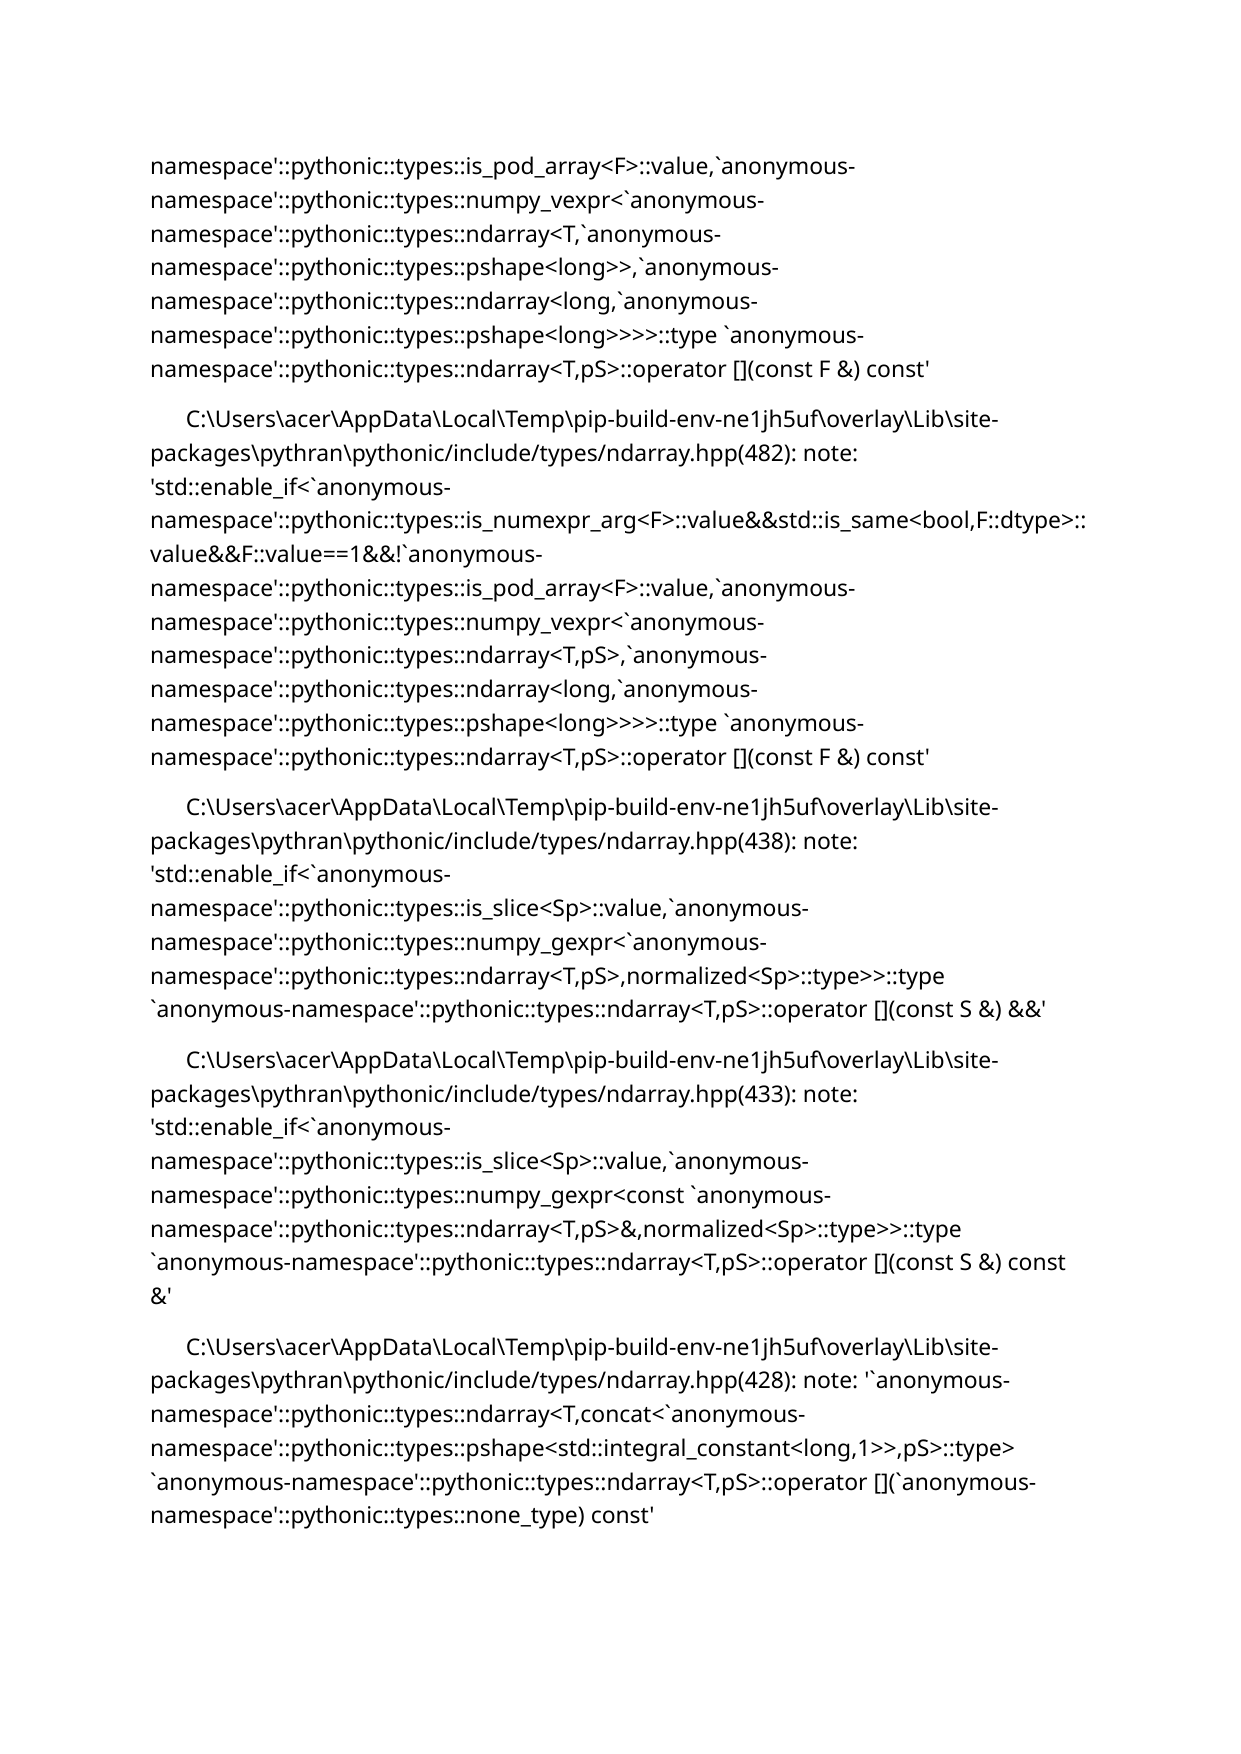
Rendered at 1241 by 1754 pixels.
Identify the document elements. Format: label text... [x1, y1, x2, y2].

text C:\Users\acer\AppData\Local\Temp\pip-build-env-ne1jh5uf\overlay\Lib\site-packages\pythran\pythonic/include/types/ndarray.hpp(433): note: 'std::enable_if<`anonymous-namespace'::pythonic::types::is_slice<Sp>::value,`anonymous-namespace'::pythonic::types::numpy_gexpr<const `anonymous-namespace'::pythonic::types::ndarray<T,pS>&,normalized<Sp>::type>>::type `anonymous-namespace'::pythonic::types::ndarray<T,pS>::operator [](const S &) const &' [150, 1044, 1090, 1311]
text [150, 150, 1090, 384]
text C:\Users\acer\AppData\Local\Temp\pip-build-env-ne1jh5uf\overlay\Lib\site-packages\pythran\pythonic/include/types/ndarray.hpp(438): note: 'std::enable_if<`anonymous-namespace'::pythonic::types::is_slice<Sp>::value,`anonymous-namespace'::pythonic::types::numpy_gexpr<`anonymous-namespace'::pythonic::types::ndarray<T,pS>,normalized<Sp>::type>>::type `anonymous-namespace'::pythonic::types::ndarray<T,pS>::operator [](const S &) &&' [150, 791, 1090, 1024]
text C:\Users\acer\AppData\Local\Temp\pip-build-env-ne1jh5uf\overlay\Lib\site-packages\pythran\pythonic/include/types/ndarray.hpp(482): note: 'std::enable_if<`anonymous-namespace'::pythonic::types::is_numexpr_arg<F>::value&&std::is_same<bool,F::dtype>::value&&F::value==1&&!`anonymous-namespace'::pythonic::types::is_pod_array<F>::value,`anonymous-namespace'::pythonic::types::numpy_vexpr<`anonymous-namespace'::pythonic::types::ndarray<T,pS>,`anonymous-namespace'::pythonic::types::ndarray<long,`anonymous-namespace'::pythonic::types::pshape<long>>>>::type `anonymous-namespace'::pythonic::types::ndarray<T,pS>::operator [](const F &) const' [150, 403, 1090, 772]
text C:\Users\acer\AppData\Local\Temp\pip-build-env-ne1jh5uf\overlay\Lib\site-packages\pythran\pythonic/include/types/ndarray.hpp(428): note: '`anonymous-namespace'::pythonic::types::ndarray<T,concat<`anonymous-namespace'::pythonic::types::pshape<std::integral_constant<long,1>>,pS>::type> `anonymous-namespace'::pythonic::types::ndarray<T,pS>::operator [](`anonymous-namespace'::pythonic::types::none_type) const' [150, 1330, 1090, 1530]
